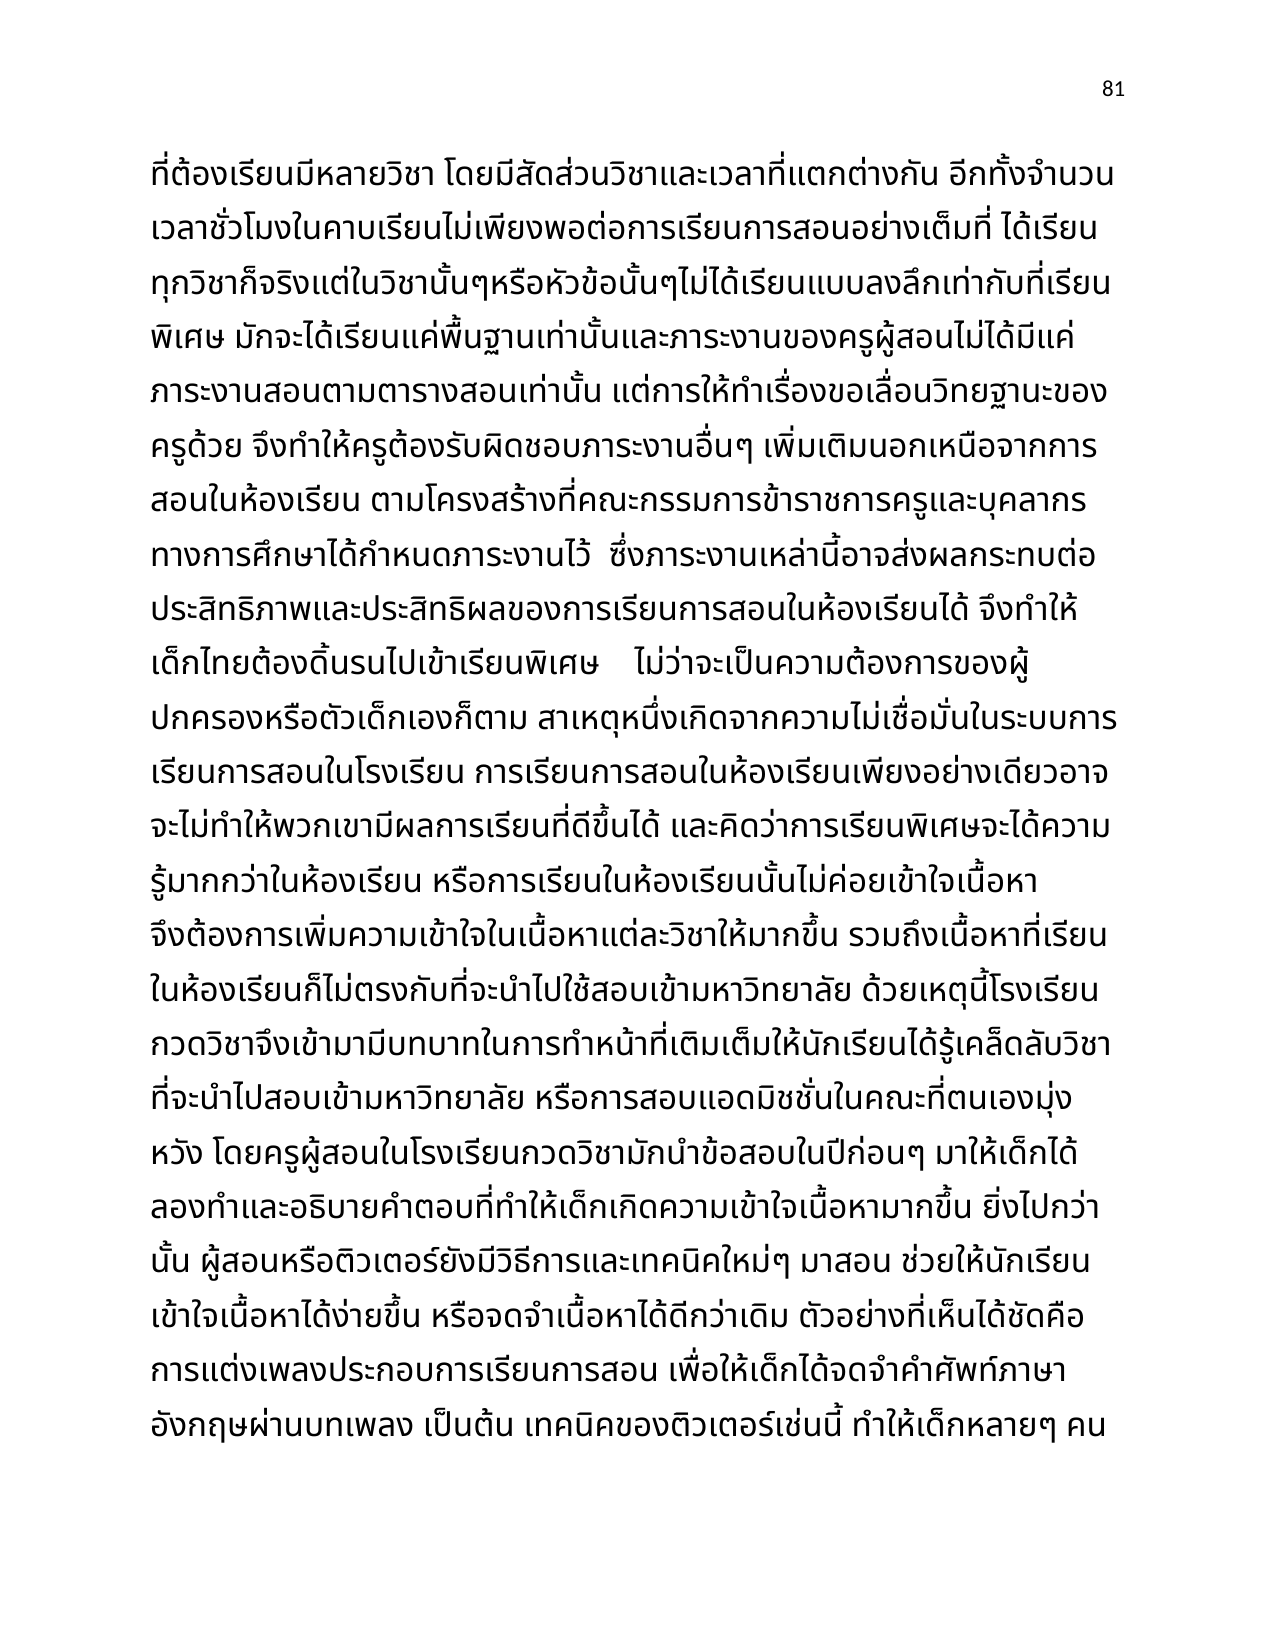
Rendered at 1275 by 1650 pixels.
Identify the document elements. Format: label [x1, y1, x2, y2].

text [150, 150, 1125, 1451]
